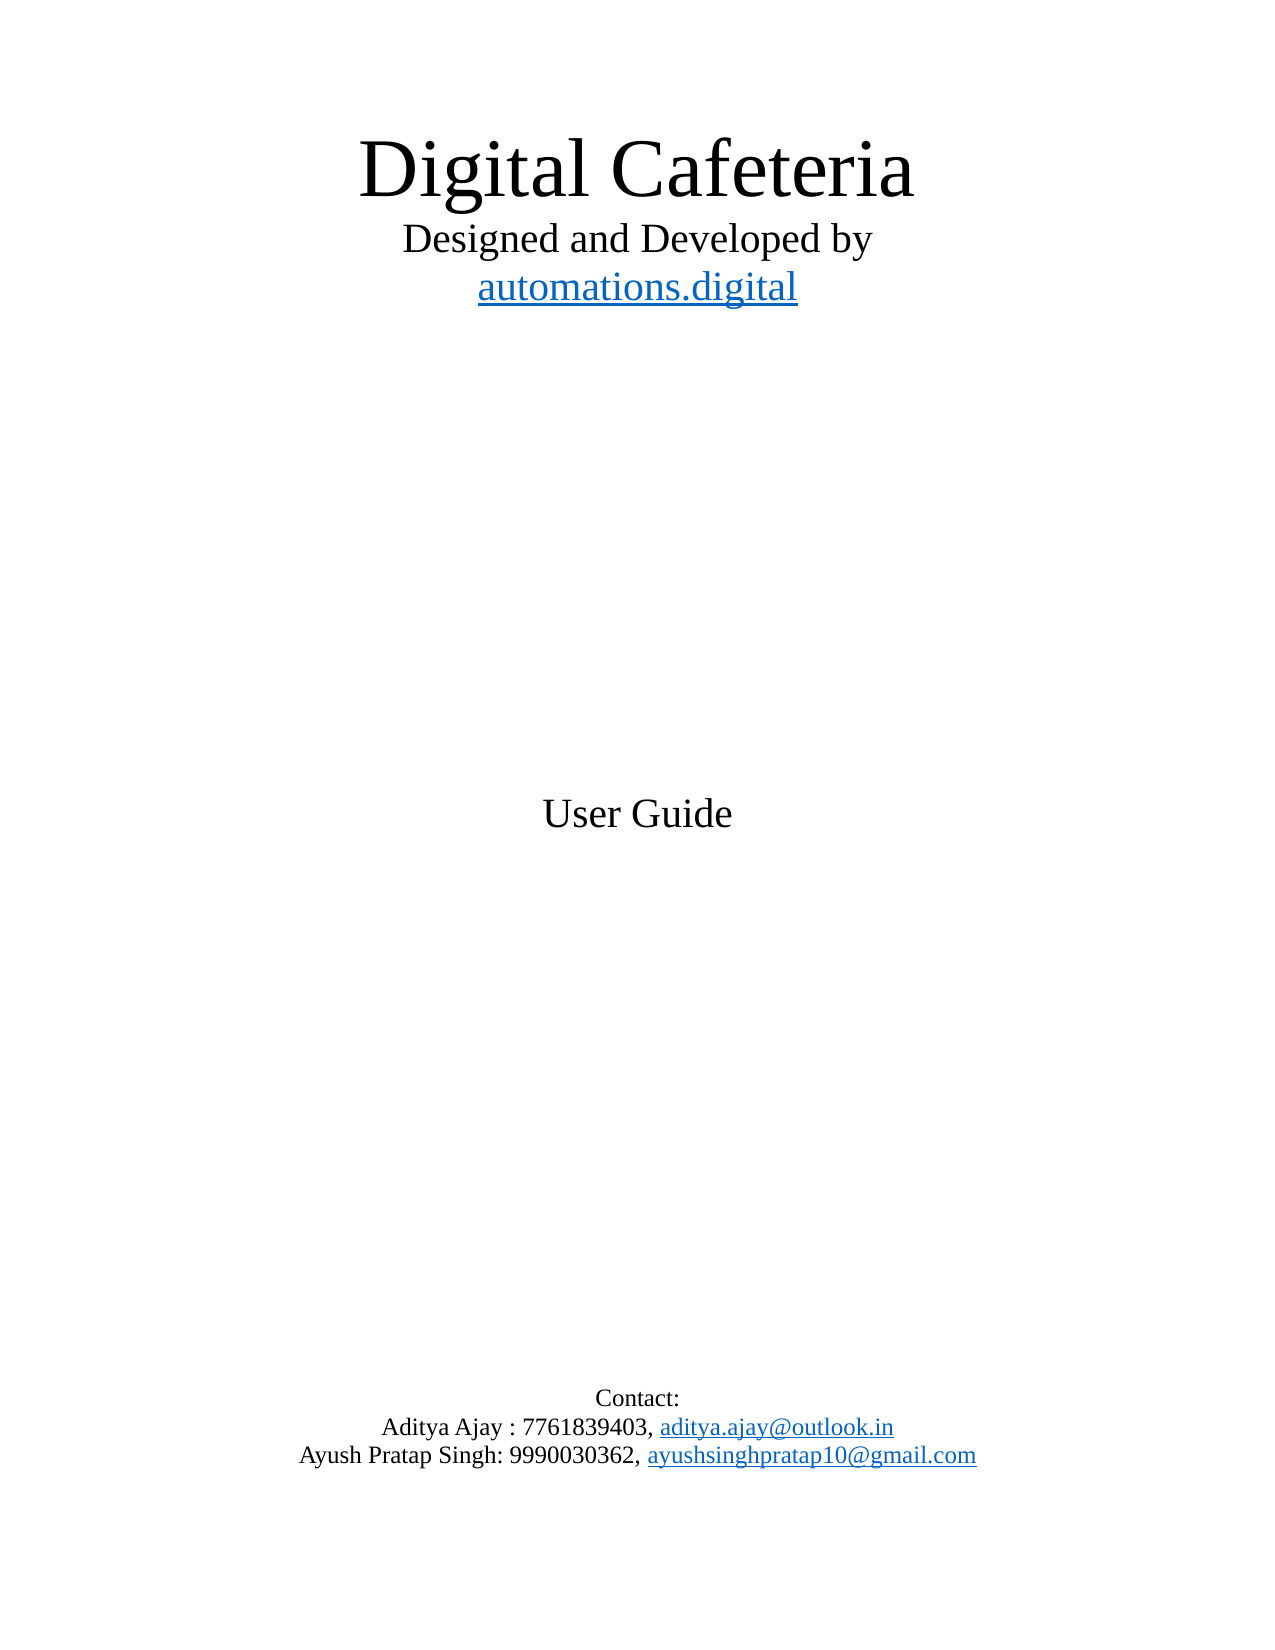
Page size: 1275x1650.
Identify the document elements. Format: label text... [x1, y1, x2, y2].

text Aditya Ajay : 7761839403, aditya.ajay@outlook.in [118, 1412, 1157, 1441]
text automations.digital [118, 262, 1157, 310]
text Digital Cafeteria [118, 118, 1157, 214]
text User Guide [118, 789, 1157, 837]
text Ayush Pratap Singh: 9990030362, ayushsinghpratap10@gmail.com [118, 1441, 1157, 1469]
text Contact: [118, 1383, 1157, 1412]
text Designed and Developed by [118, 214, 1157, 262]
